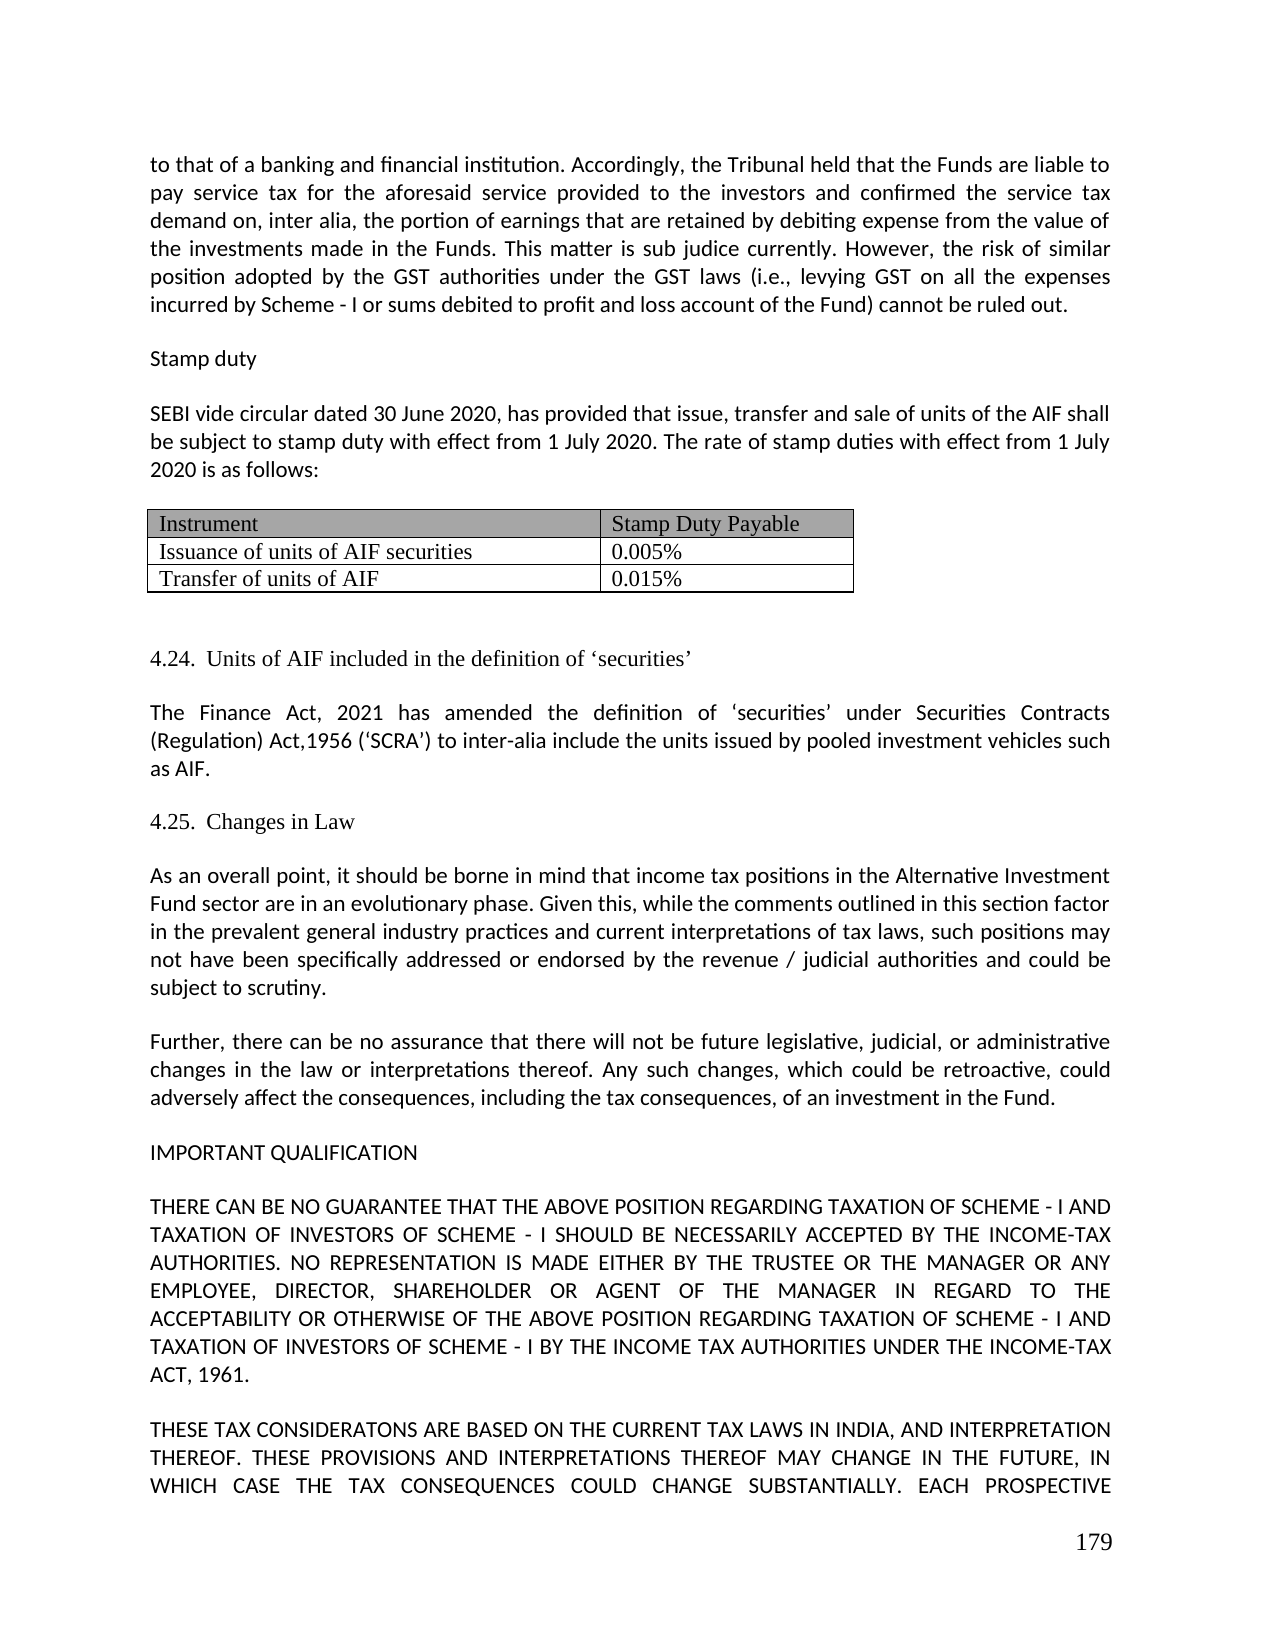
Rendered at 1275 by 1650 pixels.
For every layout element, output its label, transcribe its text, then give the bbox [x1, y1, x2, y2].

text IMPORTANT QUALIFICATION [150, 1138, 1112, 1166]
text SEBI vide circular dated 30 June 2020, has provided that issue, transfer and sale of units of the AIF shall be subject to stamp duty with effect from 1 July 2020. The rate of stamp duties with effect from 1 July 2020 is as follows: [150, 399, 1112, 483]
table_cell 0.015% [601, 565, 853, 591]
table_cell 0.005% [601, 538, 853, 564]
text Further, there can be no assurance that there will not be future legislative, judicial, or administrative changes in the law or interpretations thereof. Any such changes, which could be retroactive, could adversely affect the consequences, including the tax consequences, of an investment in the Fund. [150, 1027, 1112, 1112]
table_cell Transfer of units of AIF [148, 565, 600, 591]
table_cell Issuance of units of AIF securities [148, 538, 600, 564]
table_header Instrument [148, 510, 600, 537]
list Units of AIF included in the definition of ‘securities’ [150, 645, 1112, 672]
text The Finance Act, 2021 has amended the definition of ‘securities’ under Securities Contracts (Regulation) Act,1956 (‘SCRA’) to inter-alia include the units issued by pooled investment vehicles such as AIF. [150, 698, 1112, 782]
table_header Stamp Duty Payable [601, 510, 853, 537]
text Stamp duty [150, 344, 1112, 372]
text As an overall point, it should be borne in mind that income tax positions in the Alternative Investment Fund sector are in an evolutionary phase. Given this, while the comments outlined in this section factor in the prevalent general industry practices and current interpretations of tax laws, such positions may not have been specifically addressed or endorsed by the revenue / judicial authorities and could be subject to scrutiny. [150, 861, 1112, 1001]
text THERE CAN BE NO GUARANTEE THAT THE ABOVE POSITION REGARDING TAXATION OF SCHEME - I AND TAXATION OF INVESTORS OF SCHEME - I SHOULD BE NECESSARILY ACCEPTED BY THE INCOME-TAX AUTHORITIES. NO REPRESENTATION IS MADE EITHER BY THE TRUSTEE OR THE MANAGER OR ANY EMPLOYEE, DIRECTOR, SHAREHOLDER OR AGENT OF THE MANAGER IN REGARD TO THE ACCEPTABILITY OR OTHERWISE OF THE ABOVE POSITION REGARDING TAXATION OF SCHEME - I AND TAXATION OF INVESTORS OF SCHEME - I BY THE INCOME TAX AUTHORITIES UNDER THE INCOME-TAX ACT, 1961. [150, 1192, 1112, 1388]
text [150, 150, 1112, 318]
list Changes in Law [150, 808, 1112, 835]
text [150, 1415, 1112, 1499]
